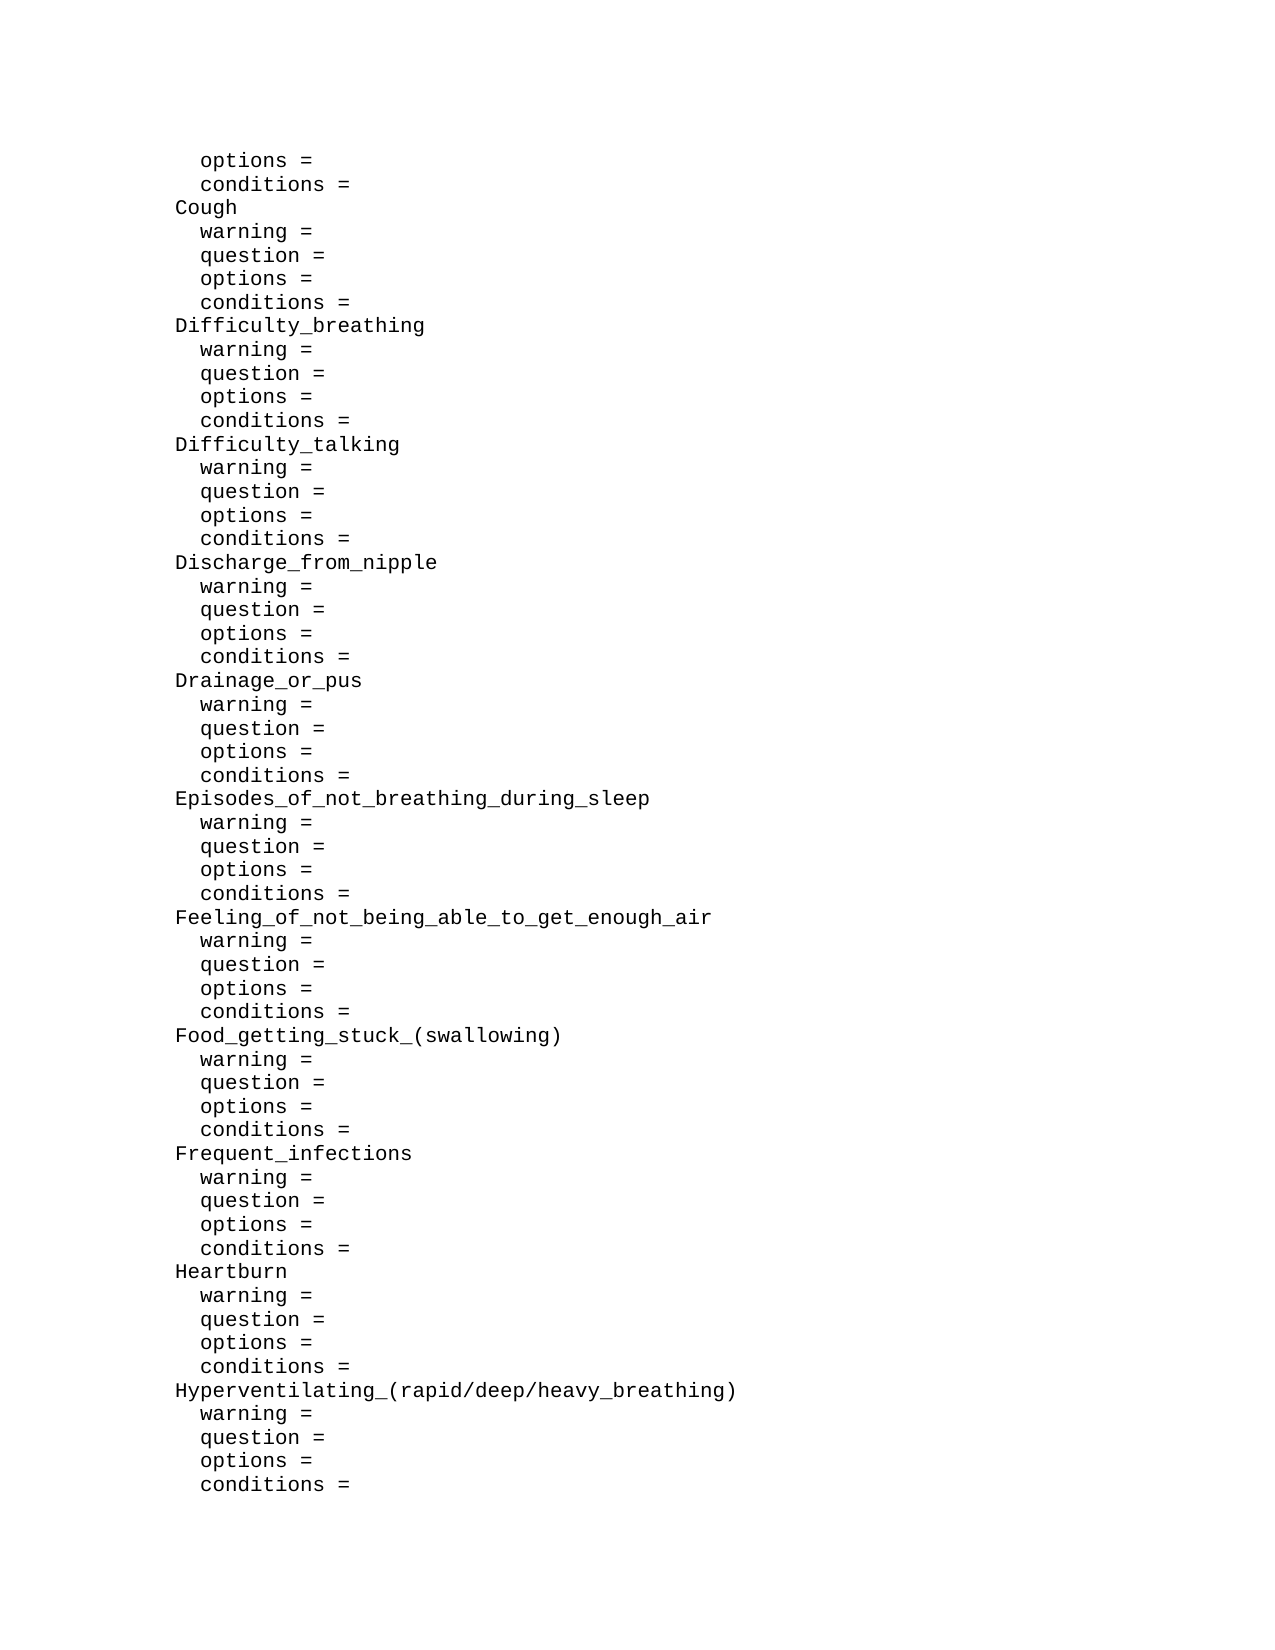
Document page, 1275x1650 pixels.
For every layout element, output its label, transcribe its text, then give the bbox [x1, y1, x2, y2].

text Food_getting_stuck_(swallowing) warning = question = options = conditions = [150, 1025, 1125, 1143]
text Hyperventilating_(rapid/deep/heavy_breathing) warning = question = options = conditions = [150, 1379, 1125, 1498]
text Frequent_infections warning = question = options = conditions = [150, 1143, 1125, 1261]
text Feeling_of_not_being_able_to_get_enough_air warning = question = options = conditions = [150, 907, 1125, 1025]
text Discharge_from_nipple warning = question = options = conditions = [150, 552, 1125, 670]
text Difficulty_breathing warning = question = options = conditions = [150, 316, 1125, 434]
text Cough warning = question = options = conditions = [150, 197, 1125, 316]
text Bruising_or_discoloration warning = question = options = conditions = [150, 150, 1125, 197]
text Drainage_or_pus warning = question = options = conditions = [150, 670, 1125, 788]
text Heartburn warning = question = options = conditions = [150, 1261, 1125, 1379]
text Difficulty_talking warning = question = options = conditions = [150, 434, 1125, 552]
text Episodes_of_not_breathing_during_sleep warning = question = options = conditions = [150, 788, 1125, 907]
